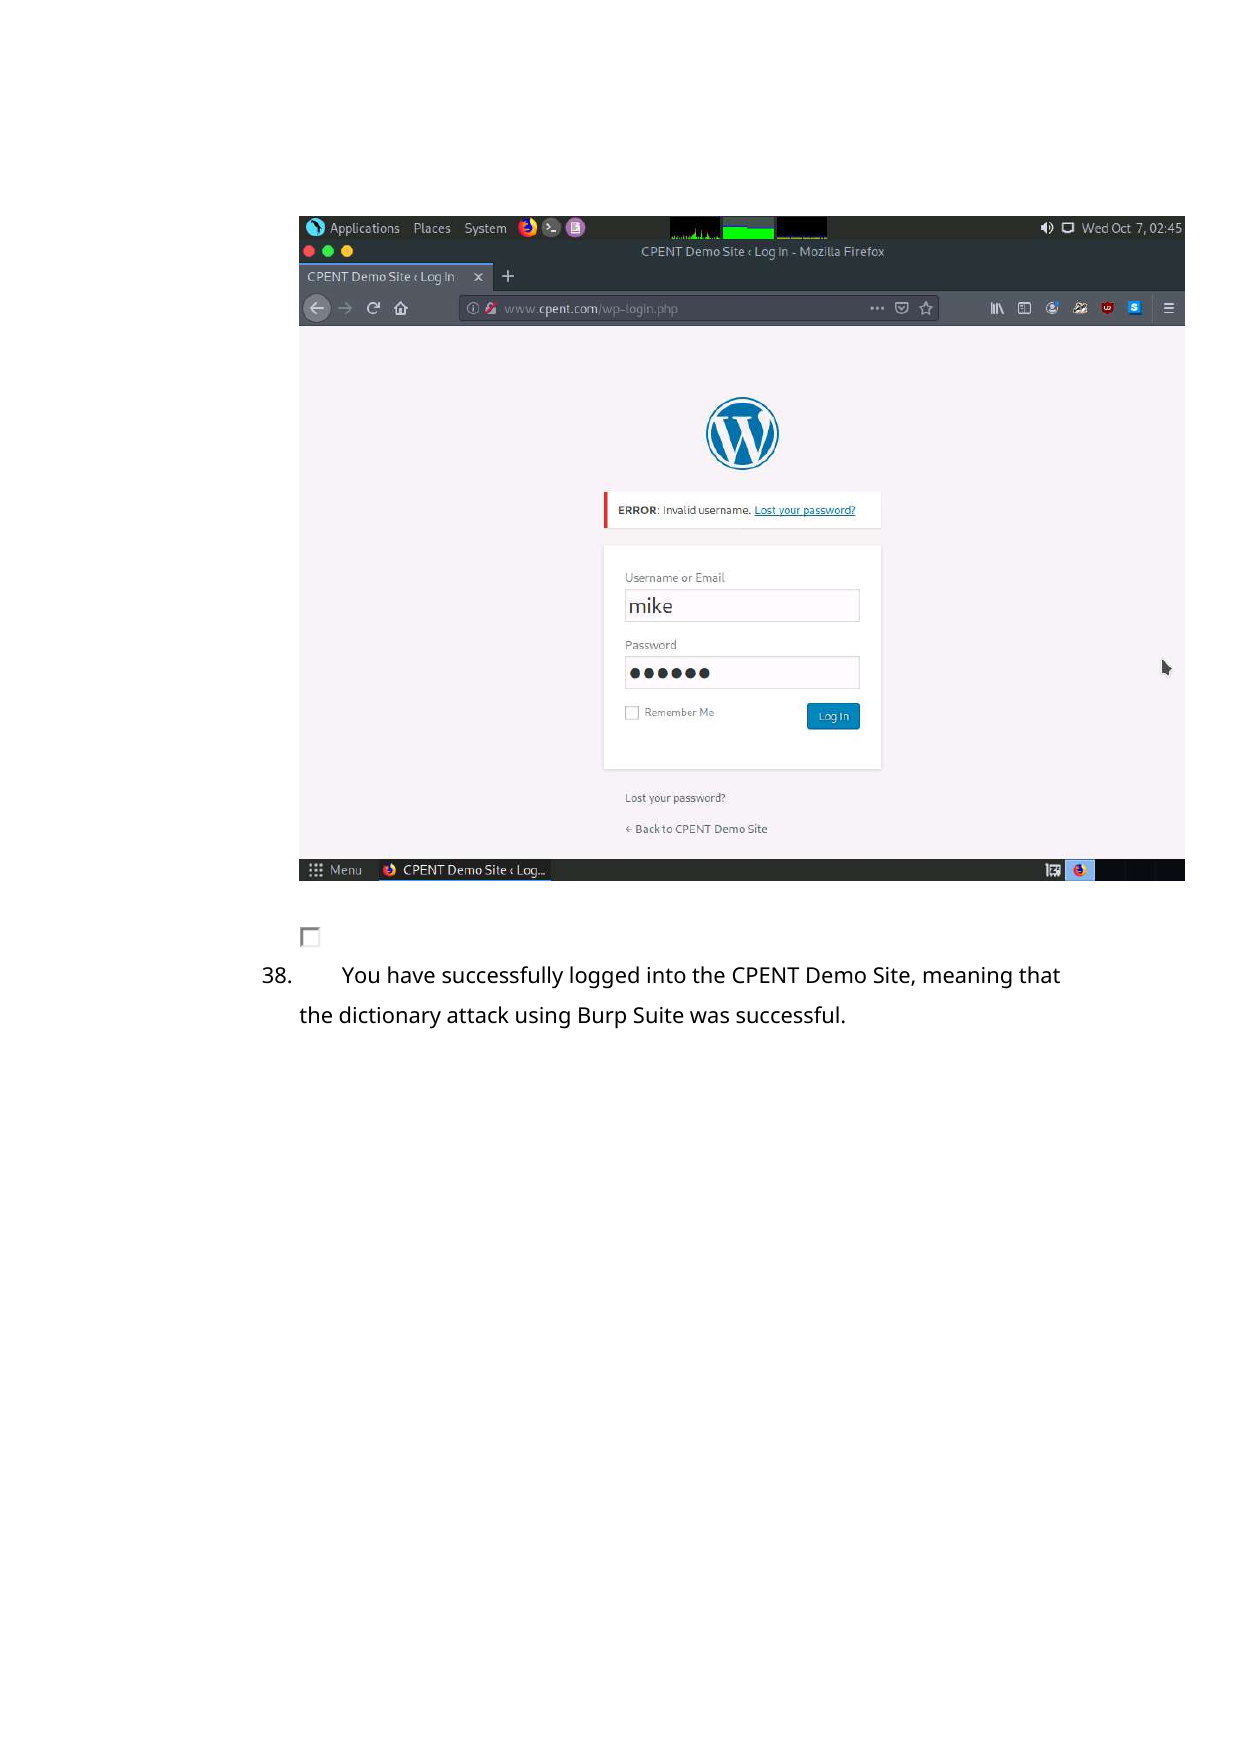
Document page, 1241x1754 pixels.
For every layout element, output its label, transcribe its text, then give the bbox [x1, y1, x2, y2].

picture [299, 216, 1185, 881]
list You have successfully logged into the CPENT Demo Site, meaning that the dictionary attack using Burp Suite was successful. [262, 921, 1063, 1033]
